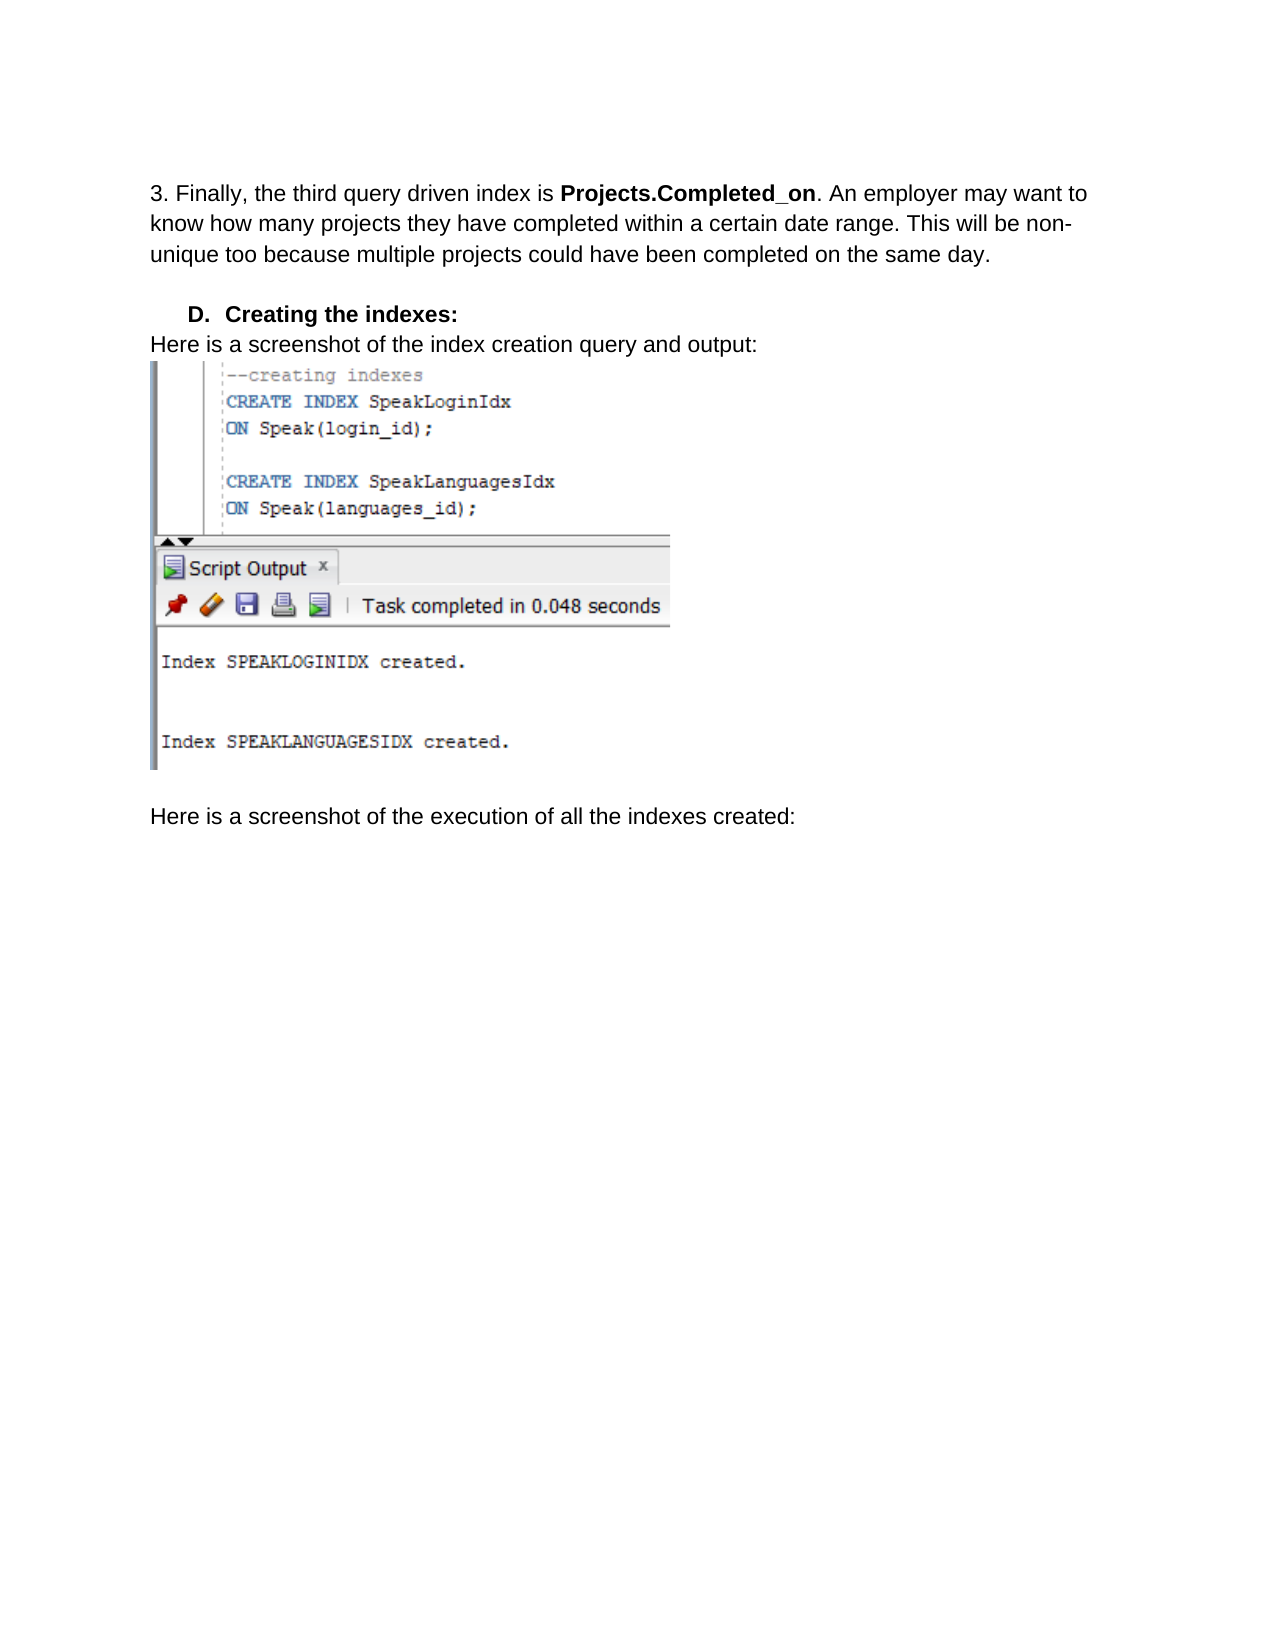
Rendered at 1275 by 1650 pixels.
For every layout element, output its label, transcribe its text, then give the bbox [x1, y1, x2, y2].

text 3. Finally, the third query driven index is Projects.Completed_on. An employer may want to know how many projects they have completed within a certain date range. This will be non-unique too because multiple projects could have been completed on the same day. [150, 180, 1125, 267]
text Here is a screenshot of the execution of all the indexes created: [150, 803, 1125, 830]
picture [150, 361, 671, 770]
text Here is a screenshot of the index creation query and output: [150, 331, 1125, 358]
list Creating the indexes: [187, 301, 1125, 327]
